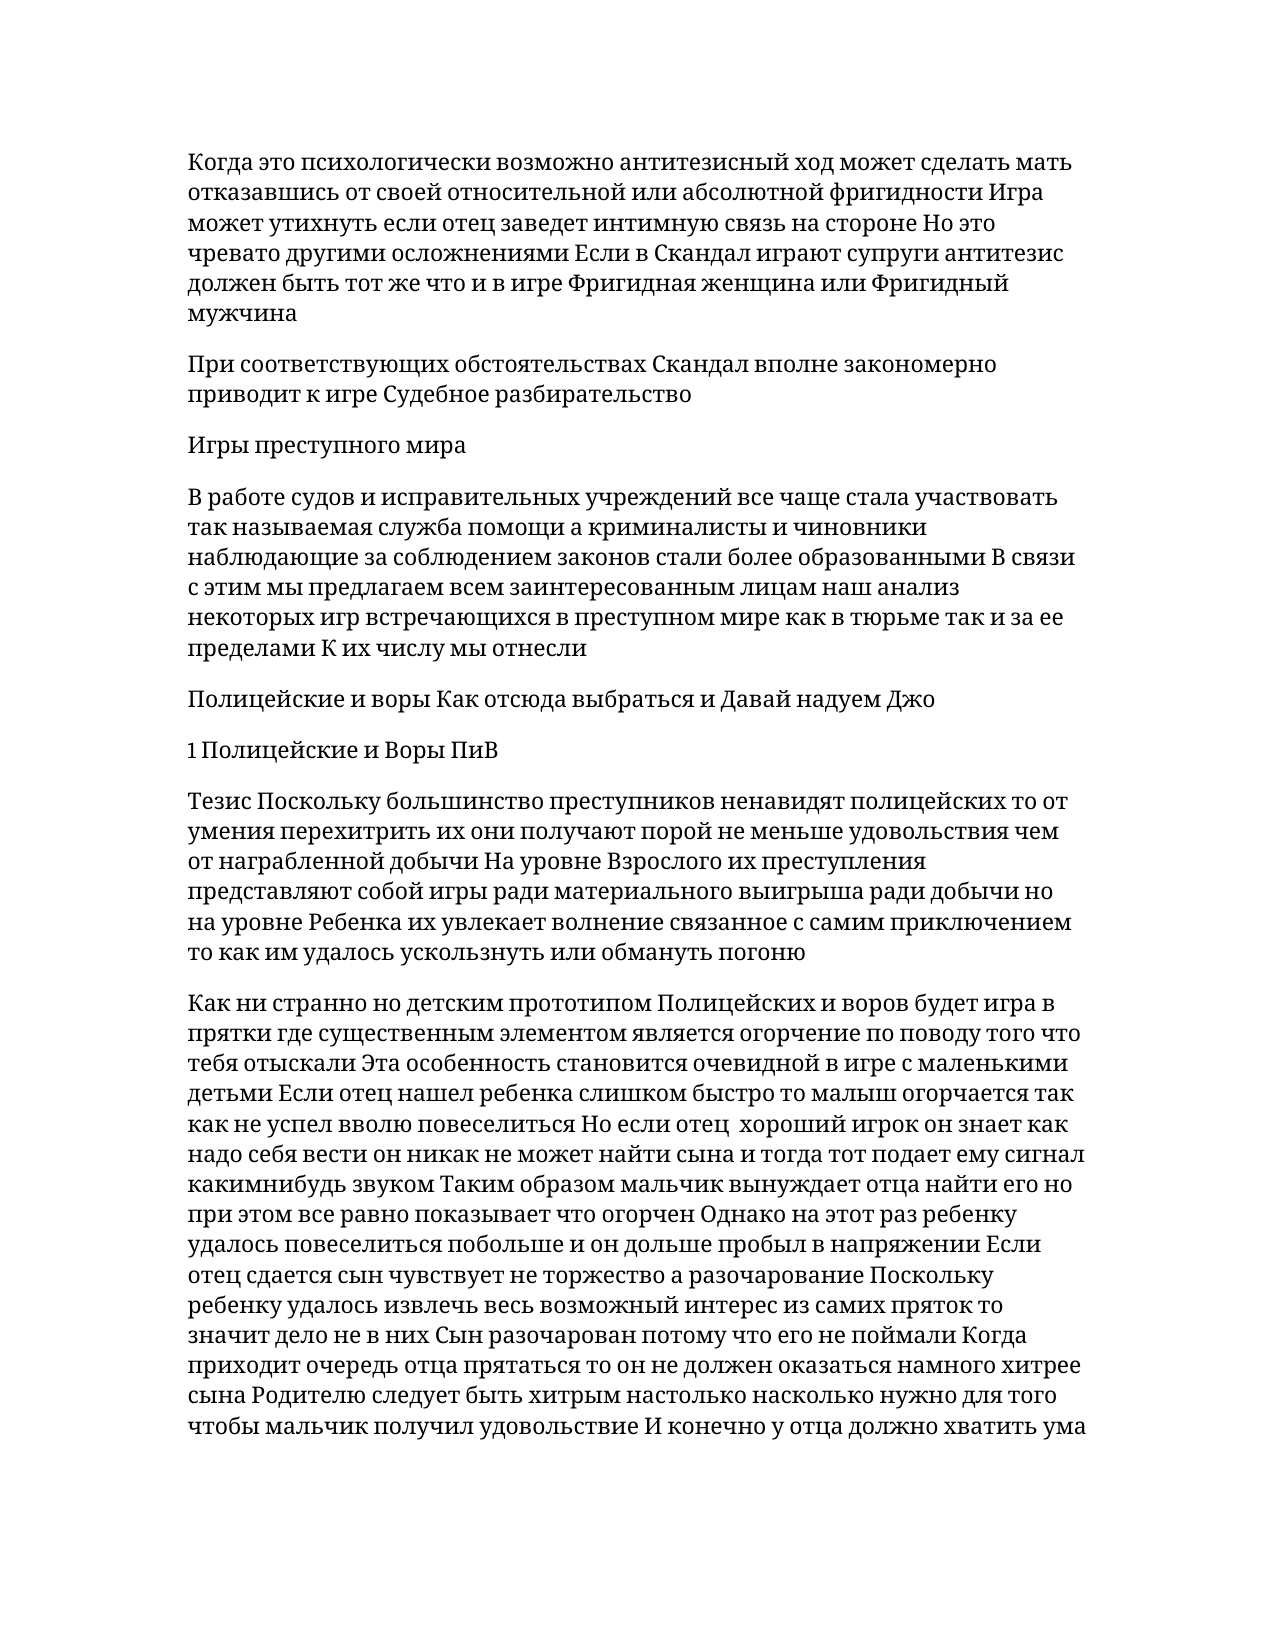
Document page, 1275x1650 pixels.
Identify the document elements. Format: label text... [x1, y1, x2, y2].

text Когда это психологически возможно антитезисный ход может сделать мать отказавшись от своей относительной или абсолютной фригидности Игра может утихнуть если отец заведет интимную связь на стороне Но это чревато другими осложнениями Если в Скандал играют супруги антитезис должен быть тот же что и в игре Фригидная женщина или Фригидный мужчина [187, 150, 1087, 327]
text В работе судов и исправительных учреждений все чаще стала участвовать так называемая служба помощи а криминалисты и чиновники наблюдающие за соблюдением законов стали более образованными В связи с этим мы предлагаем всем заинтересованным лицам наш анализ некоторых игр встречающихся в преступном мире как в тюрьме так и за ее пределами К их числу мы отнесли [187, 484, 1087, 662]
text Тезис Поскольку большинство преступников ненавидят полицейских то от умения перехитрить их они получают порой не меньше удовольствия чем от награбленной добычи На уровне Взрослого их преступления представляют собой игры ради материального выигрыша ради добычи но на уровне Ребенка их увлекает волнение связанное с самим приключением то как им удалось ускользнуть или обмануть погоню [187, 788, 1087, 966]
text Игры преступного мира [187, 433, 1087, 460]
text 1 Полицейские и Воры ПиВ [187, 737, 1087, 764]
text Полицейские и воры Как отсюда выбраться и Давай надуем Джо [187, 686, 1087, 713]
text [187, 991, 1087, 1440]
text При соответствующих обстоятельствах Скандал вполне закономерно приводит к игре Судебное разбирательство [187, 352, 1087, 409]
